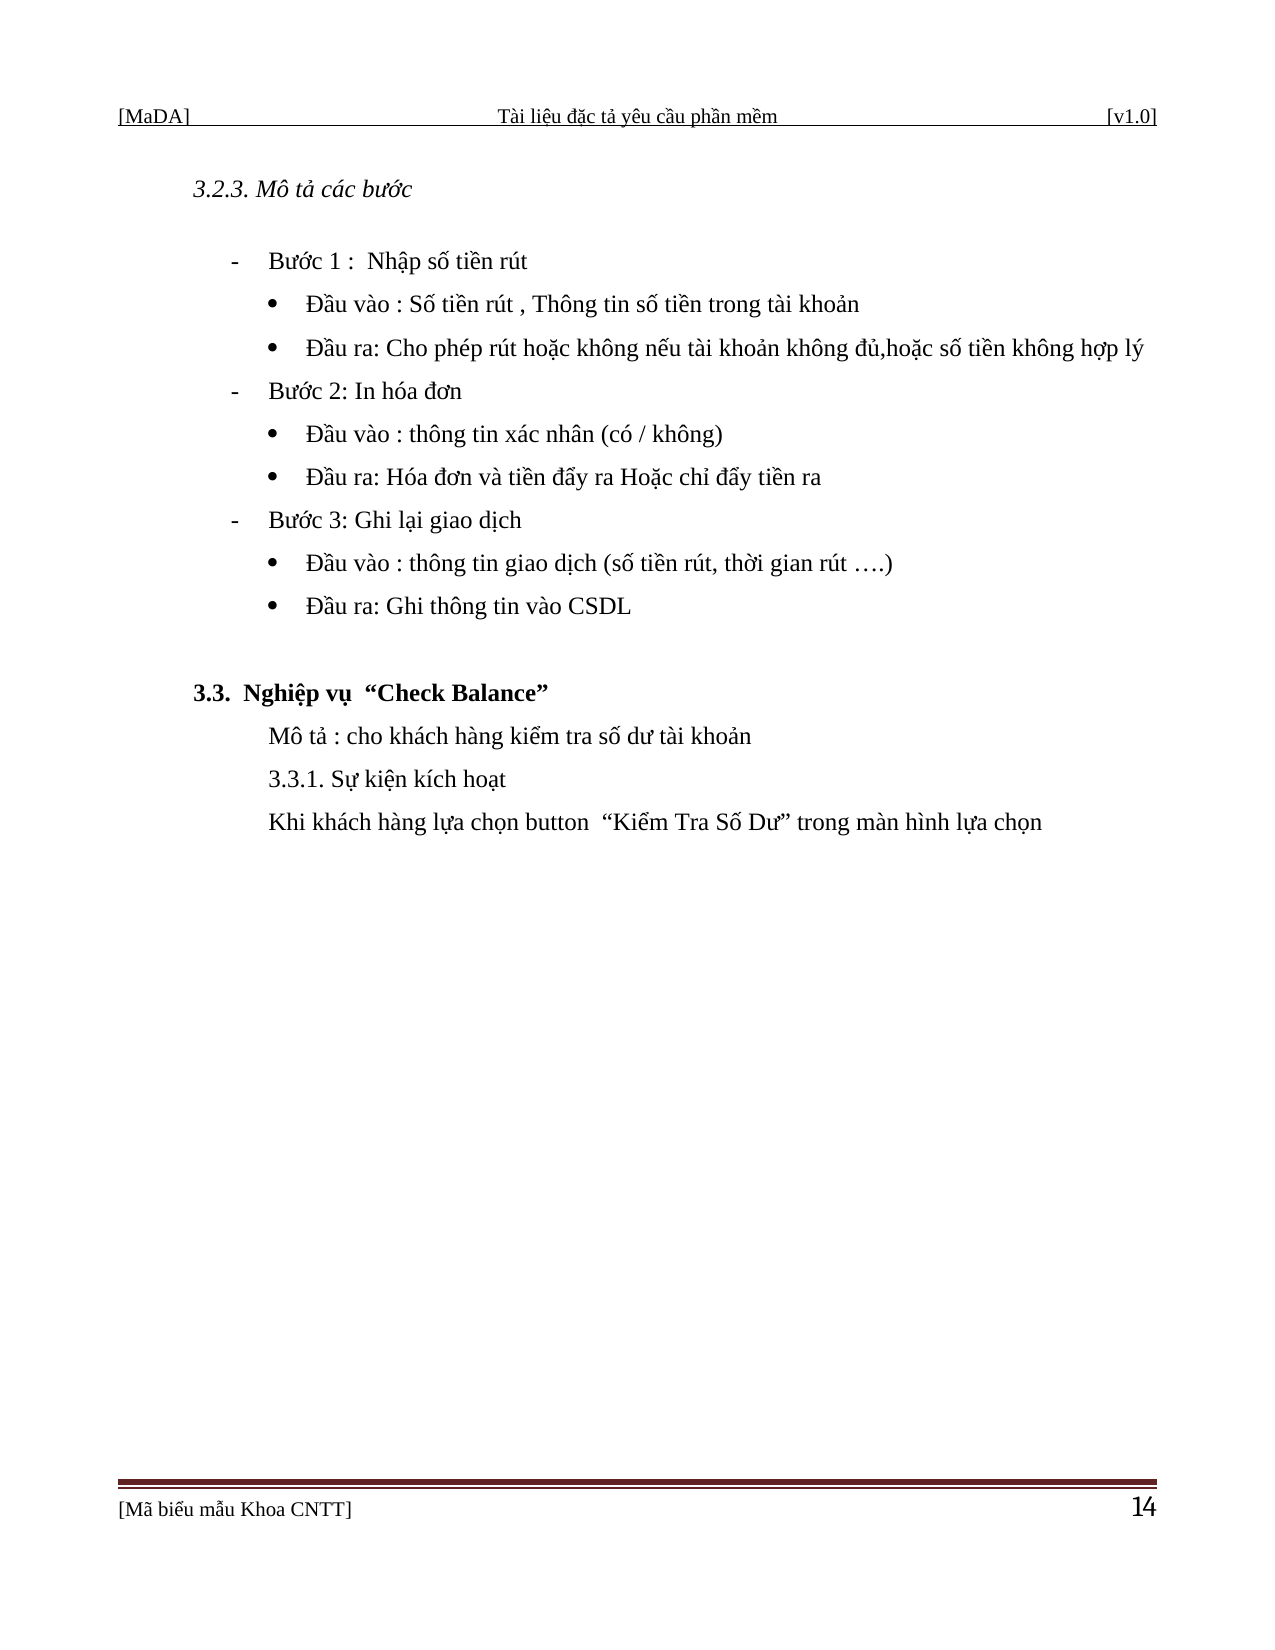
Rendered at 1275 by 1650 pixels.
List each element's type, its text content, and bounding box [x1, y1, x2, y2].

list Đầu vào : Số tiền rút , Thông tin số tiền trong tài khoản [268, 289, 1157, 318]
list Mô tả : cho khách hàng kiểm tra số dư tài khoản [193, 721, 1157, 749]
list Đầu vào : thông tin xác nhân (có / không) [268, 419, 1157, 448]
list Đầu ra: Cho phép rút hoặc không nếu tài khoản không đủ,hoặc số tiền không hợp lý [268, 333, 1157, 361]
list Bước 3: Ghi lại giao dịch [231, 505, 1157, 534]
list 3.3. Nghiệp vụ “Check Balance” [118, 678, 1157, 706]
list Đầu ra: Hóa đơn và tiền đẩy ra Hoặc chỉ đẩy tiền ra [268, 462, 1157, 491]
list 3.3.1. Sự kiện kích hoạt [268, 764, 1157, 793]
list Bước 1 : Nhập số tiền rút [231, 246, 1157, 275]
subtitle 3.2.3. Mô tả các bước [118, 174, 1157, 203]
list Bước 2: In hóa đơn [231, 376, 1157, 404]
text Khi khách hàng lựa chọn button “Kiểm Tra Số Dư” trong màn hình lựa chọn [193, 807, 1157, 836]
list Đầu ra: Ghi thông tin vào CSDL [268, 591, 1157, 620]
list Đầu vào : thông tin giao dịch (số tiền rút, thời gian rút ….) [268, 548, 1157, 577]
